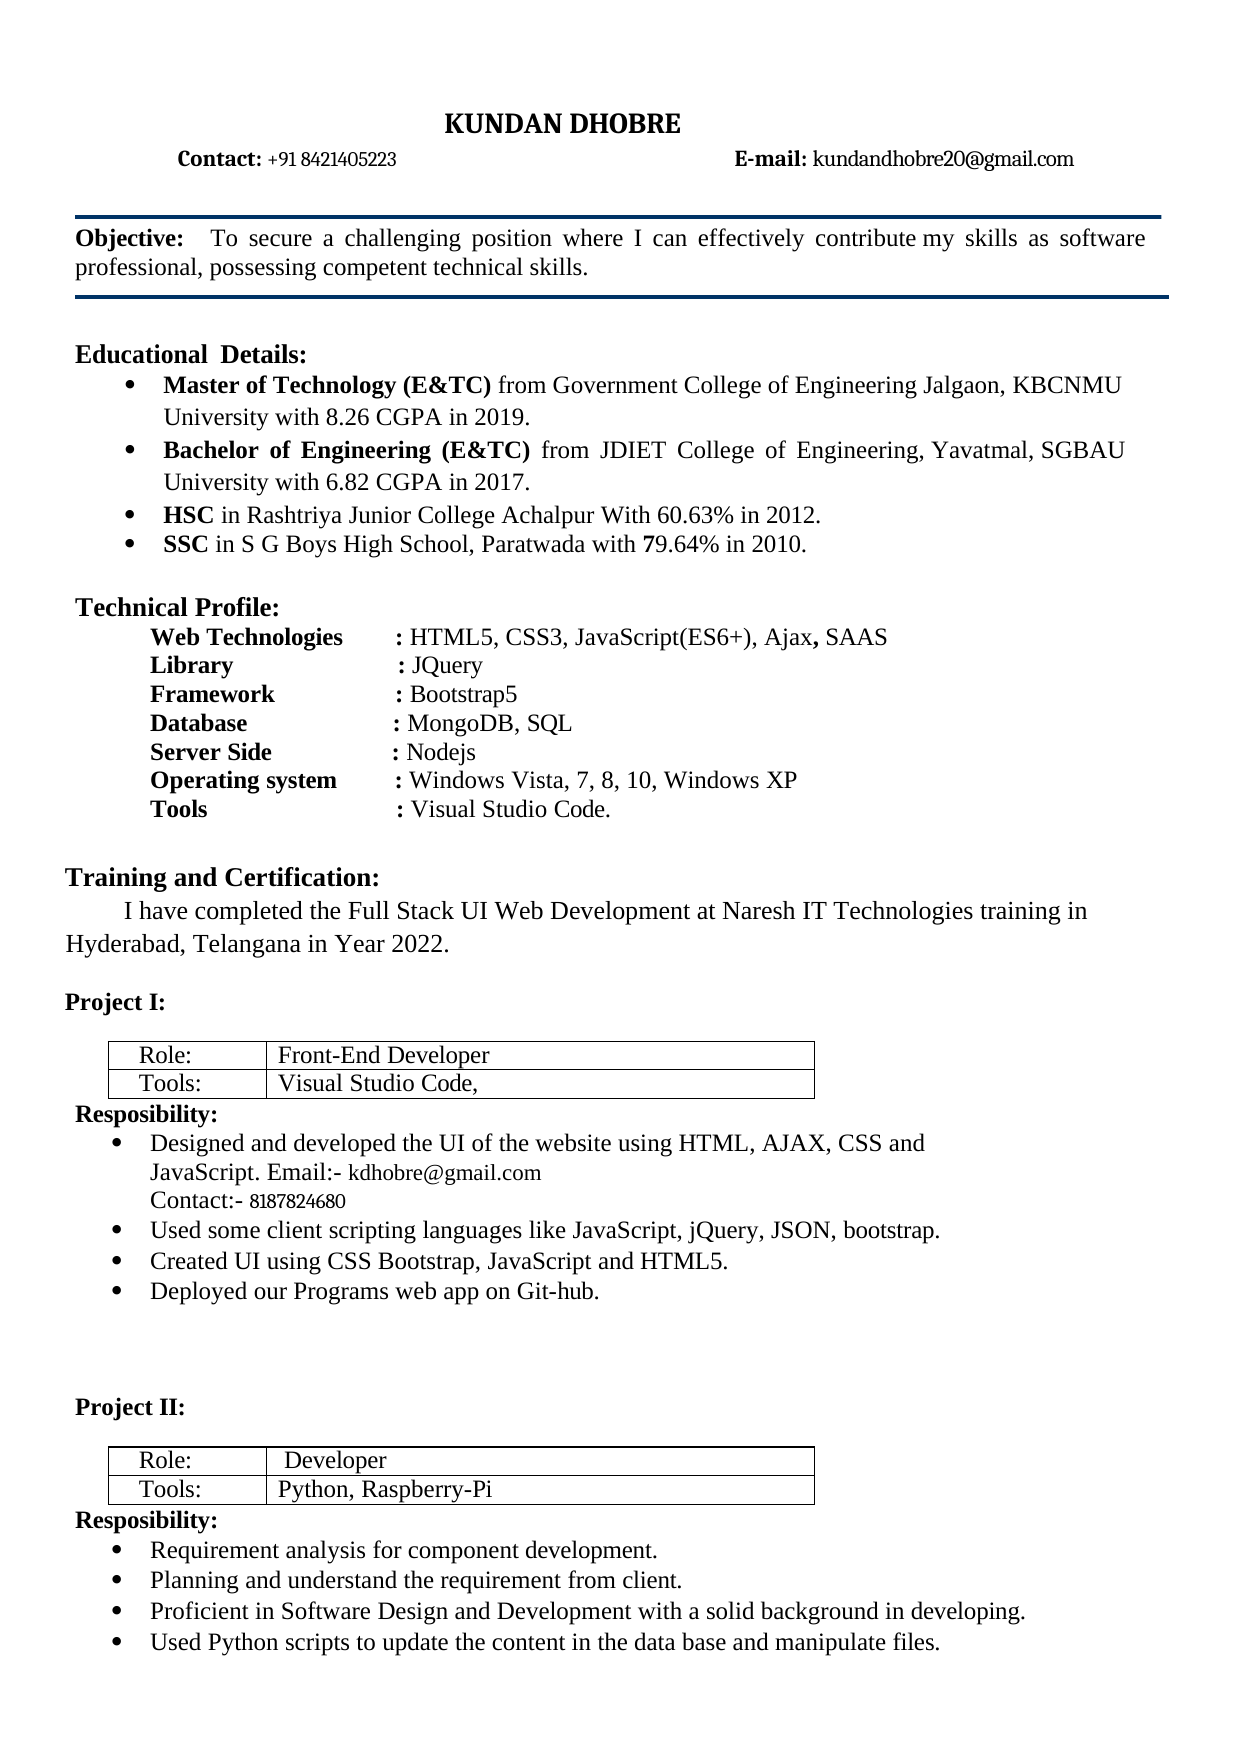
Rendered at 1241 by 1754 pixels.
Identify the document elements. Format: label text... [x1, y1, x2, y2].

list Used Python scripts to update the content in the data base and manipulate files. [112, 1626, 1178, 1656]
list Bachelor of Engineering (E&TC) from JDIET College of Engineering, Yavatmal, SGBAU University with 6.82 CGPA in 2017. [126, 435, 1129, 496]
table_header Front-End Developer [267, 1042, 814, 1069]
table_header Role: [109, 1042, 266, 1069]
text Database : MongoDB, SQL [150, 708, 1178, 737]
list Deployed our Programs web app on Git-hub. [112, 1275, 1178, 1306]
list Planning and understand the requirement from client. [112, 1564, 1178, 1595]
text Resposibility: [75, 1099, 1178, 1128]
picture [75, 215, 1162, 219]
text Operating system : Windows Vista, 7, 8, 10, Windows XP [150, 765, 1178, 794]
list Requirement analysis for component development. [112, 1534, 1178, 1564]
table_cell Tools: [109, 1476, 266, 1504]
title KUNDAN DHOBRE [440, 107, 684, 141]
list Used some client scripting languages like JavaScript, jQuery, JSON, bootstrap. [112, 1214, 1178, 1245]
table_cell Visual Studio Code, [267, 1070, 814, 1098]
text Contact:- 8187824680 [150, 1186, 1178, 1214]
text Objective: To secure a challenging position where I can effectively contribute my skills as software professional, possessing competent technical skills. [75, 223, 1166, 281]
list HSC in Rashtriya Junior College Achalpur With 60.63% in 2012. [125, 500, 1178, 529]
table_header Developer [267, 1448, 814, 1475]
table_cell Tools: [109, 1070, 266, 1098]
list SSC in S G Boys High School, Paratwada with 79.64% in 2010. [125, 529, 1178, 558]
text Resposibility: [75, 1505, 1178, 1534]
subtitle Technical Profile: [75, 591, 1178, 622]
list Designed and developed the UI of the website using HTML, AJAX, CSS and JavaScript. Email:- kdhobre@gmail.com [112, 1128, 1041, 1186]
text Training and Certification: [64, 861, 1178, 892]
text Educational Details: [75, 339, 1178, 370]
text Library : JQuery [150, 651, 1178, 679]
text Framework : Bootstrap5 [150, 679, 1178, 708]
table_header Role: [109, 1448, 266, 1475]
picture [75, 295, 1169, 299]
list Created UI using CSS Bootstrap, JavaScript and HTML5. [112, 1245, 1178, 1275]
list Master of Technology (E&TC) from Government College of Engineering Jalgaon, KBCNMU University with 8.26 CGPA in 2019. [126, 370, 1134, 431]
table_cell Python, Raspberry-Pi [267, 1476, 814, 1504]
text Server Side : Nodejs [150, 737, 1178, 765]
list Proficient in Software Design and Development with a solid background in developing. [112, 1595, 1178, 1626]
text I have completed the Full Stack UI Web Development at Naresh IT Technologies training in Hyderabad, Telangana in Year 2022. [65, 895, 1147, 958]
subtitle Project I: [64, 987, 1178, 1015]
text Contact: +91 8421405223 E-mail: kundandhobre20@gmail.com [178, 146, 1178, 172]
text Tools : Visual Studio Code. [150, 794, 1178, 823]
subtitle Project II: [75, 1392, 1178, 1421]
text Web Technologies : HTML5, CSS3, JavaScript(ES6+), Ajax, SAAS [150, 622, 1178, 651]
